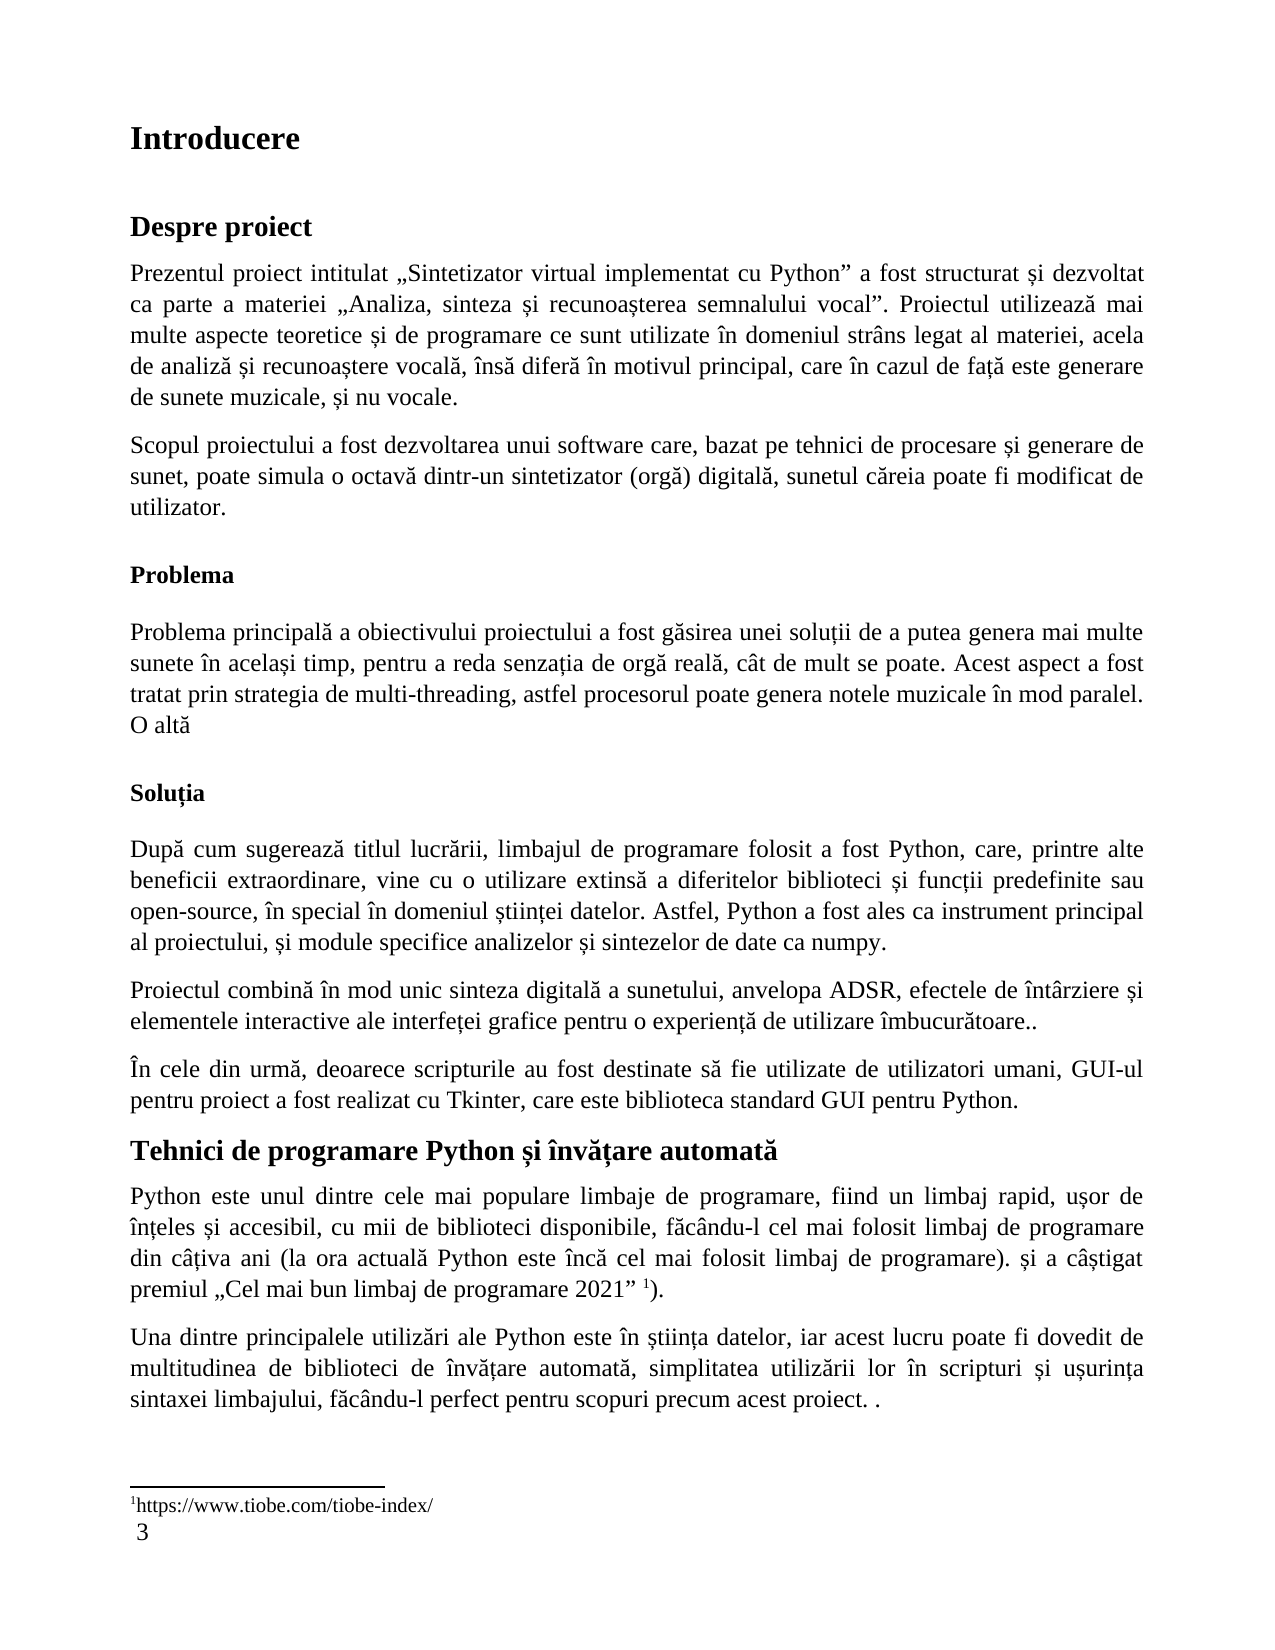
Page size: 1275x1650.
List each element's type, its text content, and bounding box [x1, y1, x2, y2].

text Proiectul combină în mod unic sinteza digitală a sunetului, anvelopa ADSR, efectele de întârziere și elementele interactive ale interfeței grafice pentru o experiență de utilizare îmbucurătoare.. [130, 975, 1145, 1035]
text Prezentul proiect intitulat „Sintetizator virtual implementat cu Python” a fost structurat și dezvoltat ca parte a materiei „Analiza, sinteza și recunoașterea semnalului vocal”. Proiectul utilizează mai multe aspecte teoretice și de programare ce sunt utilizate în domeniul strâns legat al materiei, acela de analiză și recunoaștere vocală, însă diferă în motivul principal, care în cazul de față este generare de sunete muzicale, și nu vocale. [130, 258, 1145, 411]
text În cele din urmă, deoarece scripturile au fost destinate să fie utilizate de utilizatori umani, GUI-ul pentru proiect a fost realizat cu Tkinter, care este biblioteca standard GUI pentru Python. [130, 1054, 1145, 1114]
text Python este unul dintre cele mai populare limbaje de programare, fiind un limbaj rapid, ușor de înțeles și accesibil, cu mii de biblioteci disponibile, făcându-l cel mai folosit limbaj de programare din câțiva ani (la ora actuală Python este încă cel mai folosit limbaj de programare). și a câștigat premiul „Cel mai bun limbaj de programare 2021” ). [130, 1181, 1145, 1303]
subtitle Tehnici de programare Python și învățare automată [130, 1133, 1145, 1166]
text Scopul proiectului a fost dezvoltarea unui software care, bazat pe tehnici de procesare și generare de sunet, poate simula o octavă dintr-un sintetizator (orgă) digitală, sunetul căreia poate fi modificat de utilizator. [130, 430, 1145, 521]
subtitle Despre proiect [130, 209, 1145, 243]
subtitle Problema [130, 561, 1145, 589]
text Una dintre principalele utilizări ale Python este în știința datelor, iar acest lucru poate fi dovedit de multitudinea de biblioteci de învățare automată, simplitatea utilizării lor în scripturi și ușurința sintaxei limbajului, făcându-l perfect pentru scopuri precum acest proiect. . [130, 1322, 1145, 1413]
text După cum sugerează titlul lucrării, limbajul de programare folosit a fost Python, care, printre alte beneficii extraordinare, vine cu o utilizare extinsă a diferitelor biblioteci și funcții predefinite sau open-source, în special în domeniul științei datelor. Astfel, Python a fost ales ca instrument principal al proiectului, și module specifice analizelor și sintezelor de date ca numpy. [130, 834, 1145, 956]
subtitle Soluția [130, 778, 1145, 807]
text Problema principală a obiectivului proiectului a fost găsirea unei soluții de a putea genera mai multe sunete în același timp, pentru a reda senzația de orgă reală, cât de mult se poate. Acest aspect a fost tratat prin strategia de multi-threading, astfel procesorul poate genera notele muzicale în mod paralel. O altă [130, 617, 1145, 738]
subtitle Introducere [130, 118, 1145, 156]
